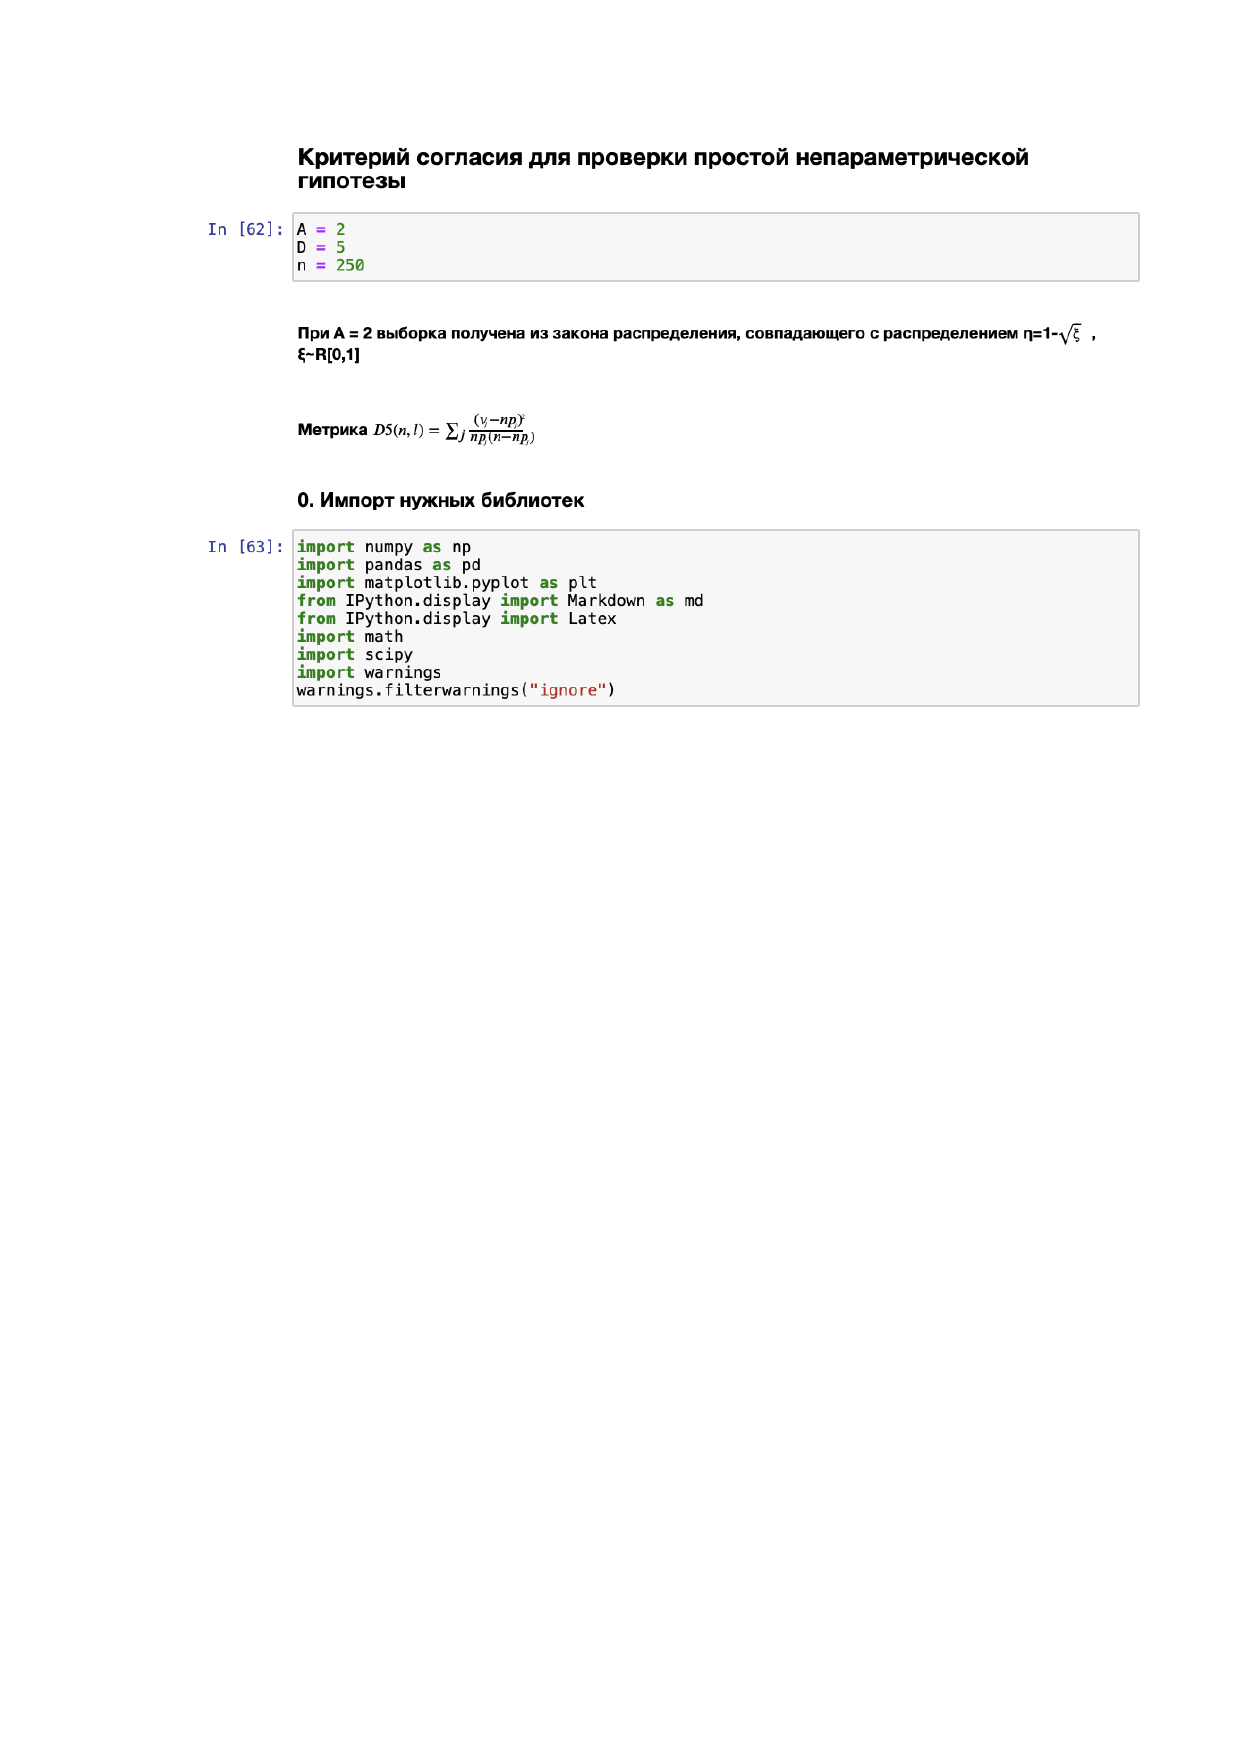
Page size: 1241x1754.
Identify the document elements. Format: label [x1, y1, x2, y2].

picture [177, 118, 1152, 721]
